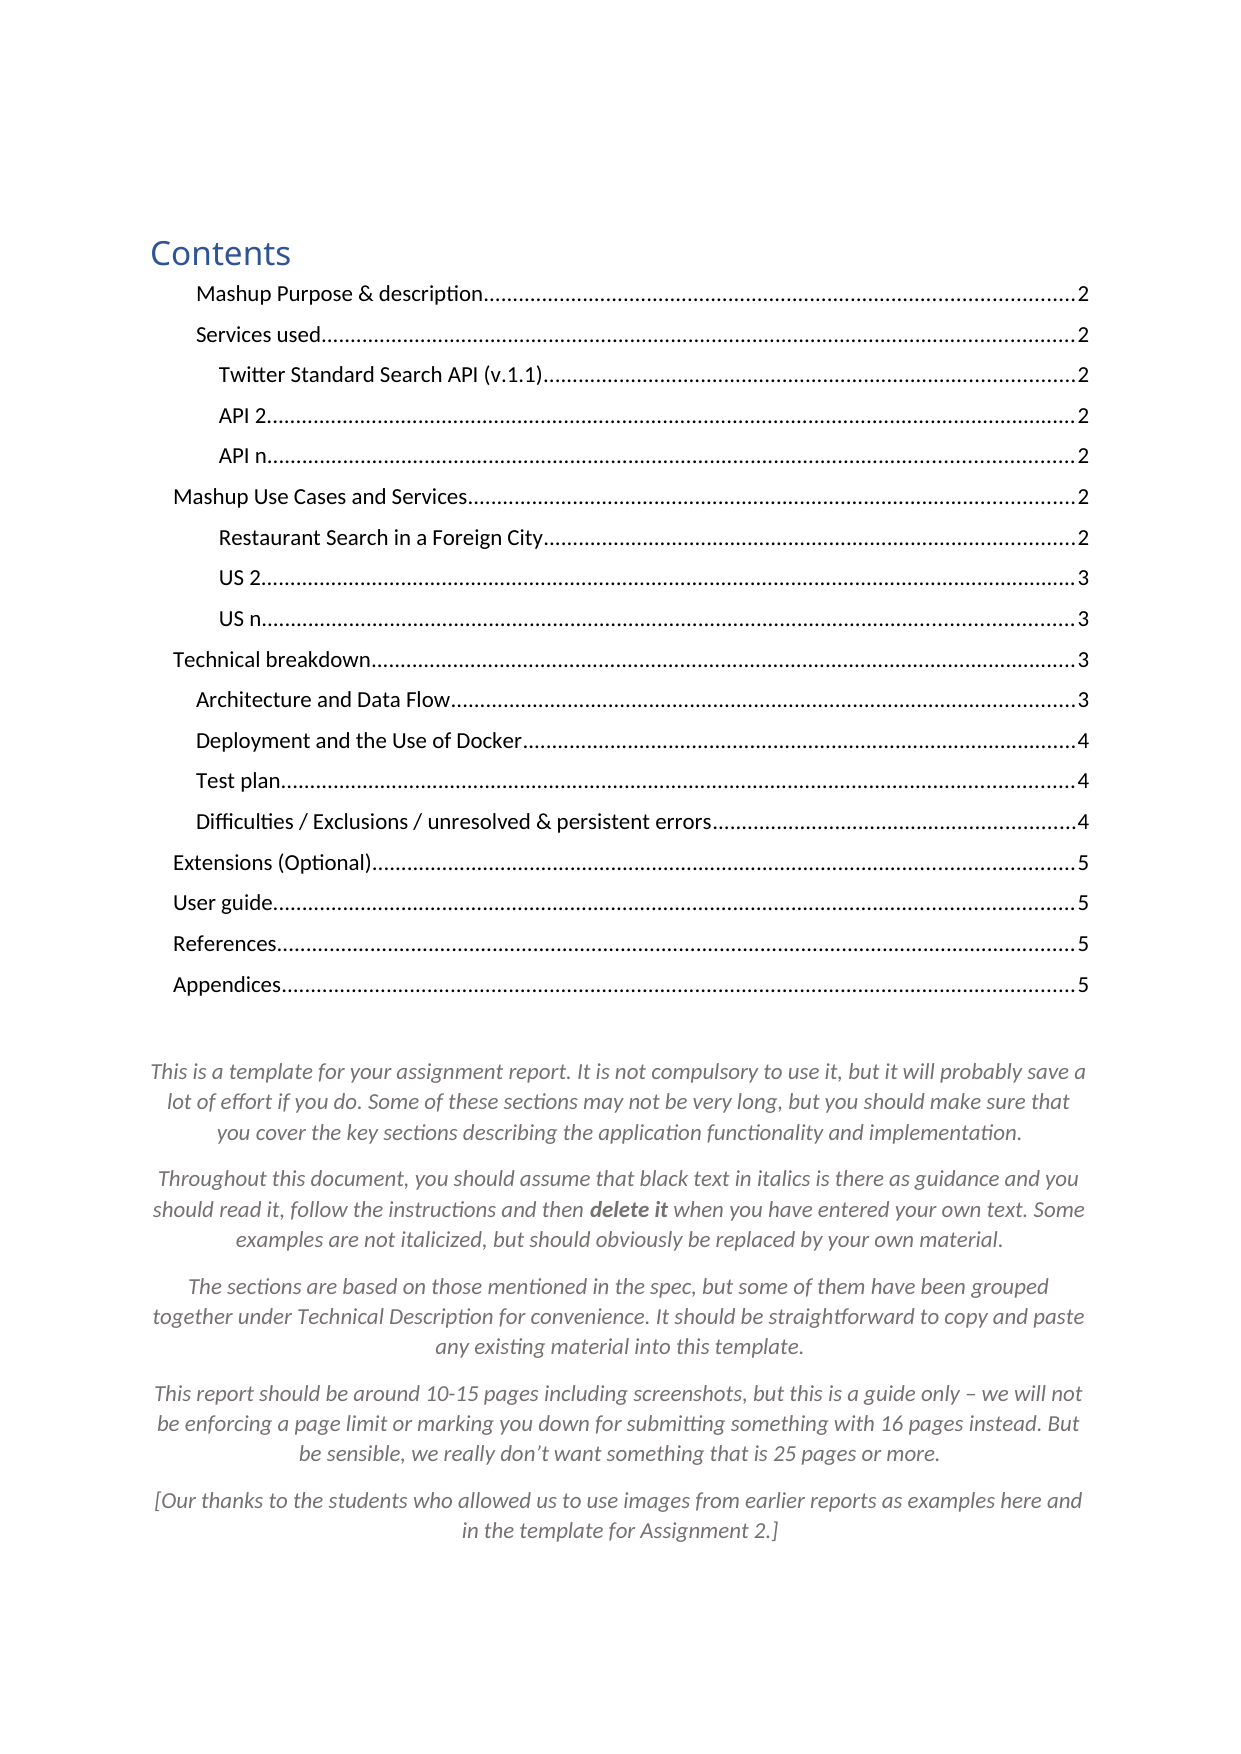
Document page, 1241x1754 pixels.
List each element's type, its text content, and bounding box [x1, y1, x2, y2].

text [Our thanks to the students who allowed us to use images from earlier reports as examples here and in the template for Assignment 2.] [150, 1486, 1090, 1545]
text The sections are based on those mentioned in the spec, but some of them have been grouped together under Technical Description for convenience. It should be straightforward to copy and paste any existing material into this template. [150, 1272, 1090, 1360]
text Throughout this document, you should assume that black text in italics is there as guidance and you should read it, follow the instructions and then delete it when you have entered your own text. Some examples are not italicized, but should obviously be replaced by your own material. [150, 1164, 1090, 1253]
text This report should be around 10-15 pages including screenshots, but this is a guide only – we will not be enforcing a page limit or marking you down for submitting something with 16 pages instead. But be sensible, we really don’t want something that is 25 pages or more. [150, 1379, 1090, 1468]
text This is a template for your assignment report. It is not compulsory to use it, but it will probably save a lot of effort if you do. Some of these sections may not be very long, but you should make sure that you cover the key sections describing the application functionality and implementation. [150, 1057, 1090, 1146]
